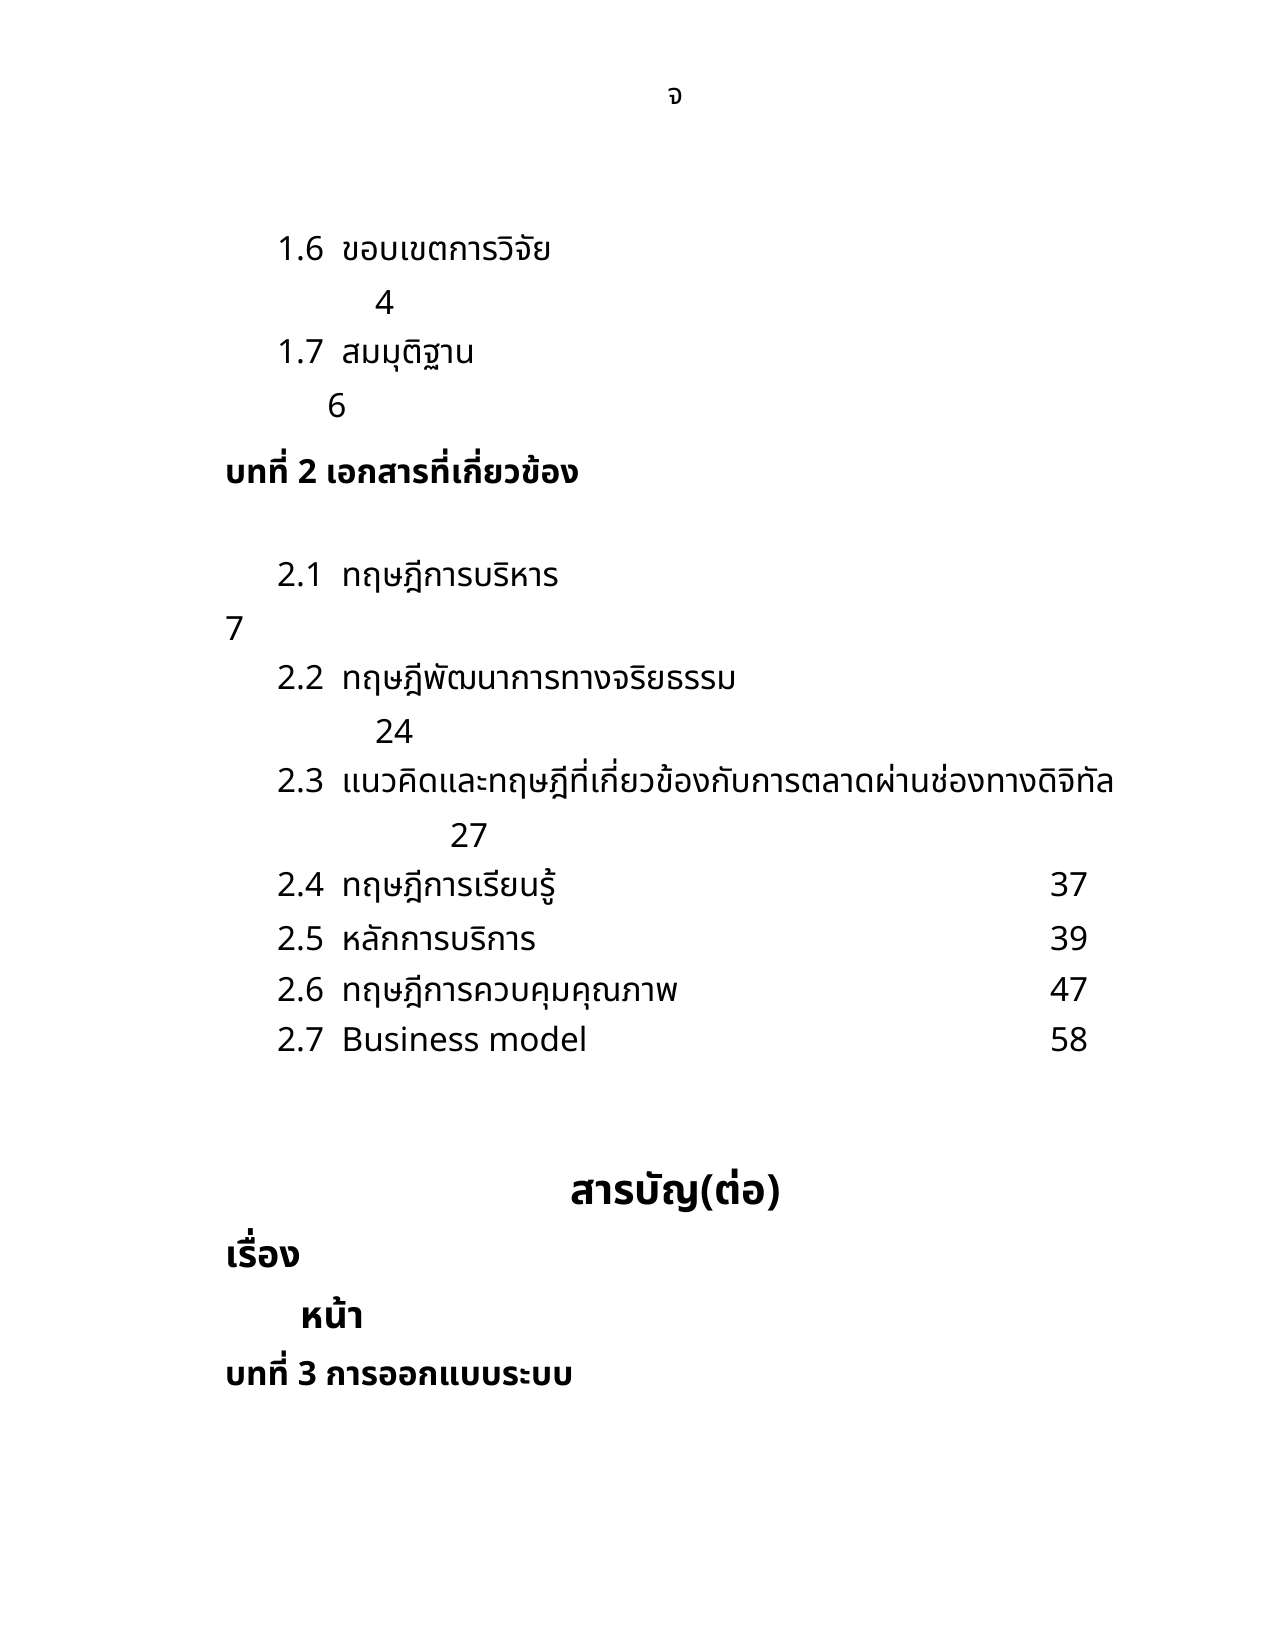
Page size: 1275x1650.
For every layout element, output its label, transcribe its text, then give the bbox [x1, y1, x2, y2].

text บทที่ 3 การออกแบบระบบ [225, 1350, 1125, 1401]
text 2.5 หลักการบริการ 39 [225, 915, 1125, 966]
text บทที่ 2 เอกสารที่เกี่ยวข้อง [225, 448, 1125, 547]
text 2.7 Business model 58 [225, 1016, 1125, 1062]
text 2.3 แนวคิดและทฤษฎีที่เกี่ยวข้องกับการตลาดผ่านช่องทางดิจิทัล 27 [225, 757, 1125, 857]
text สารบัญ(ต่อ) [225, 1159, 1125, 1223]
text 2.1 ทฤษฎีการบริหาร 7 [225, 551, 1125, 651]
text 2.2 ทฤษฎีพัฒนาการทางจริยธรรม 24 [225, 654, 1125, 754]
text 2.4 ทฤษฎีการเรียนรู้ 37 [225, 860, 1125, 911]
text 2.6 ทฤษฎีการควบคุมคุณภาพ 47 [225, 966, 1125, 1016]
text เรื่อง หน้า [225, 1228, 1125, 1346]
text 1.7 สมมุติฐาน 6 [225, 328, 1125, 428]
text 1.6 ขอบเขตการวิจัย 4 [225, 225, 1125, 324]
